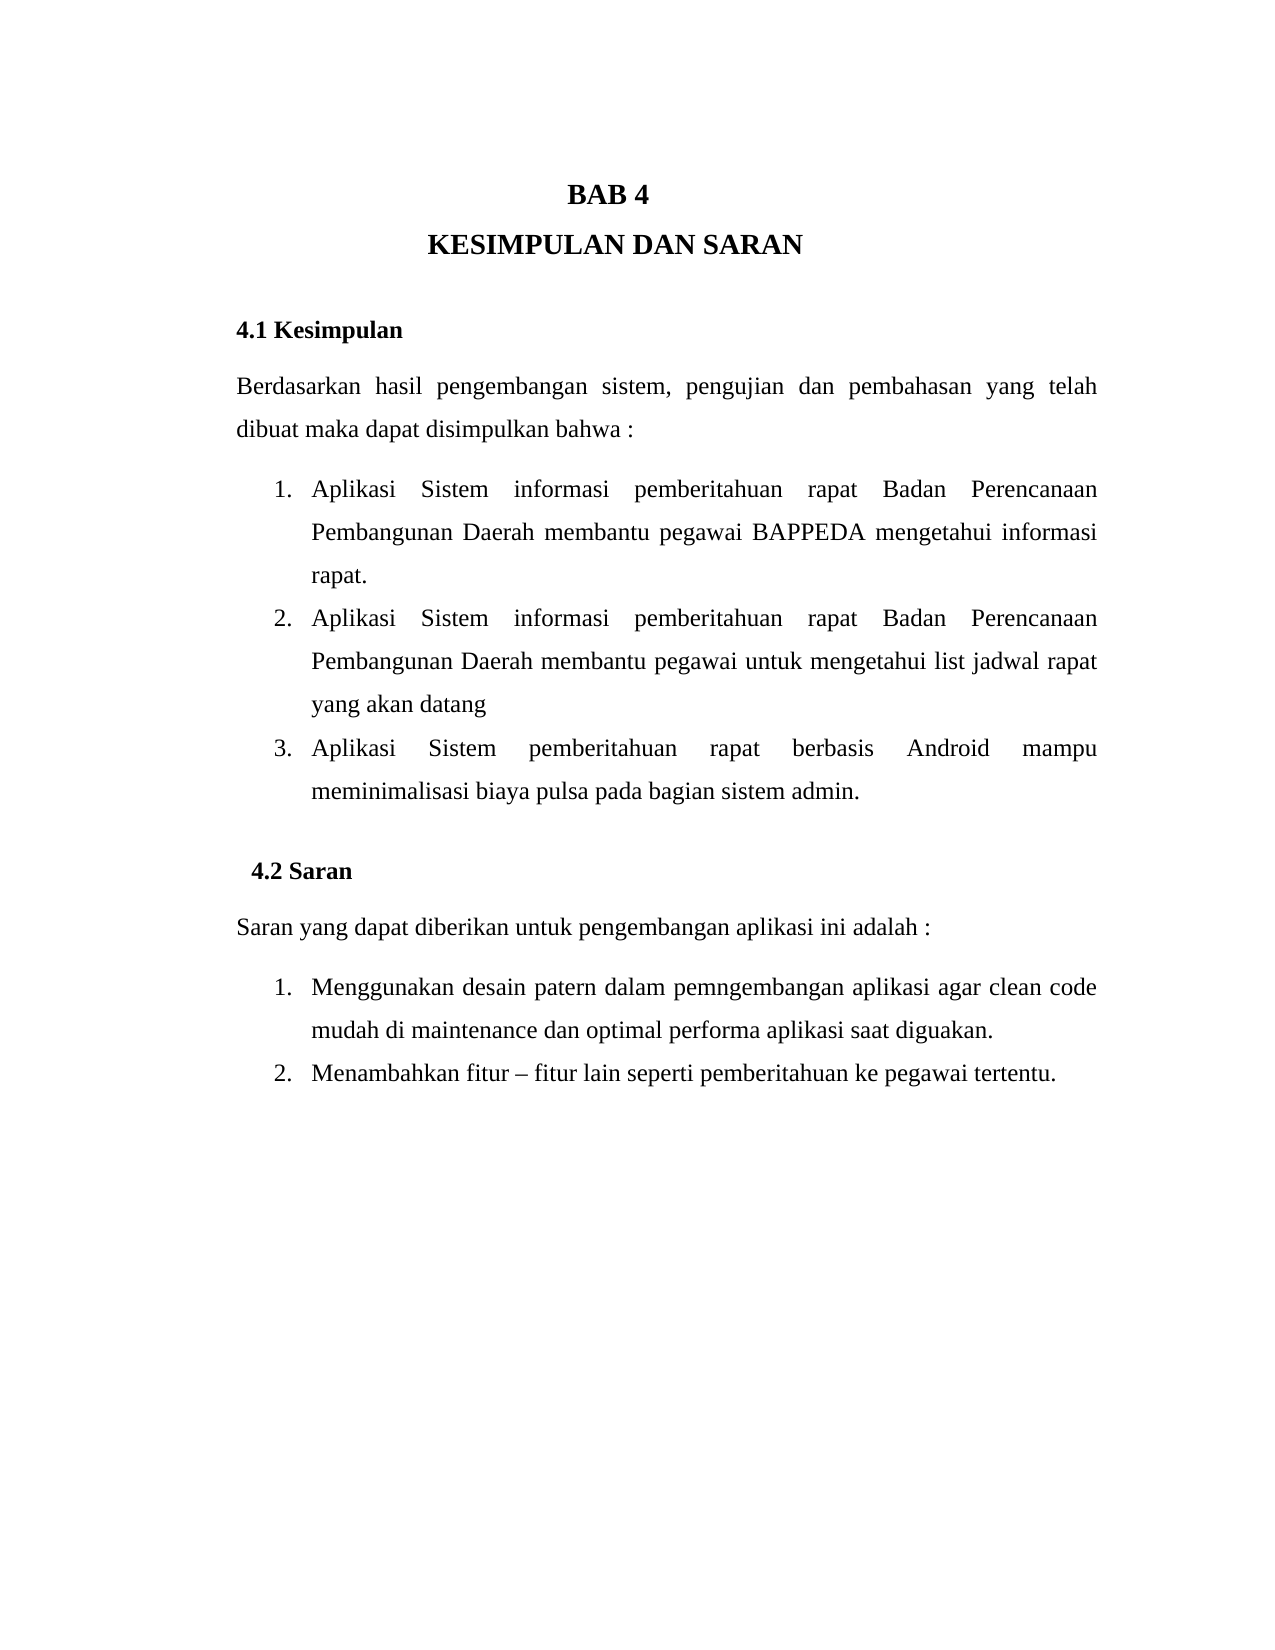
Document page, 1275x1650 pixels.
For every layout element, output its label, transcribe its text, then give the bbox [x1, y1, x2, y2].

list Menambahkan fitur – fitur lain seperti pemberitahuan ke pegawai tertentu. [274, 1058, 1098, 1087]
list Aplikasi Sistem pemberitahuan rapat berbasis Android mampu meminimalisasi biaya pulsa pada bagian sistem admin. [274, 733, 1098, 804]
list Menggunakan desain patern dalam pemngembangan aplikasi agar clean code mudah di maintenance dan optimal performa aplikasi saat diguakan. [274, 972, 1098, 1044]
text Berdasarkan hasil pengembangan sistem, pengujian dan pembahasan yang telah dibuat maka dapat disimpulkan bahwa : [236, 371, 1098, 443]
list 4.2 Saran [251, 856, 1098, 885]
list Aplikasi Sistem informasi pemberitahuan rapat Badan Perencanaan Pembangunan Daerah membantu pegawai untuk mengetahui list jadwal rapat yang akan datang [274, 603, 1098, 718]
list 4.1 Kesimpulan [236, 315, 1098, 344]
list Aplikasi Sistem informasi pemberitahuan rapat Badan Perencanaan Pembangunan Daerah membantu pegawai BAPPEDA mengetahui informasi rapat. [274, 474, 1098, 589]
text Saran yang dapat diberikan untuk pengembangan aplikasi ini adalah : [236, 912, 1098, 941]
subtitle BAB 4 KESIMPULAN DAN SARAN [133, 177, 1098, 261]
